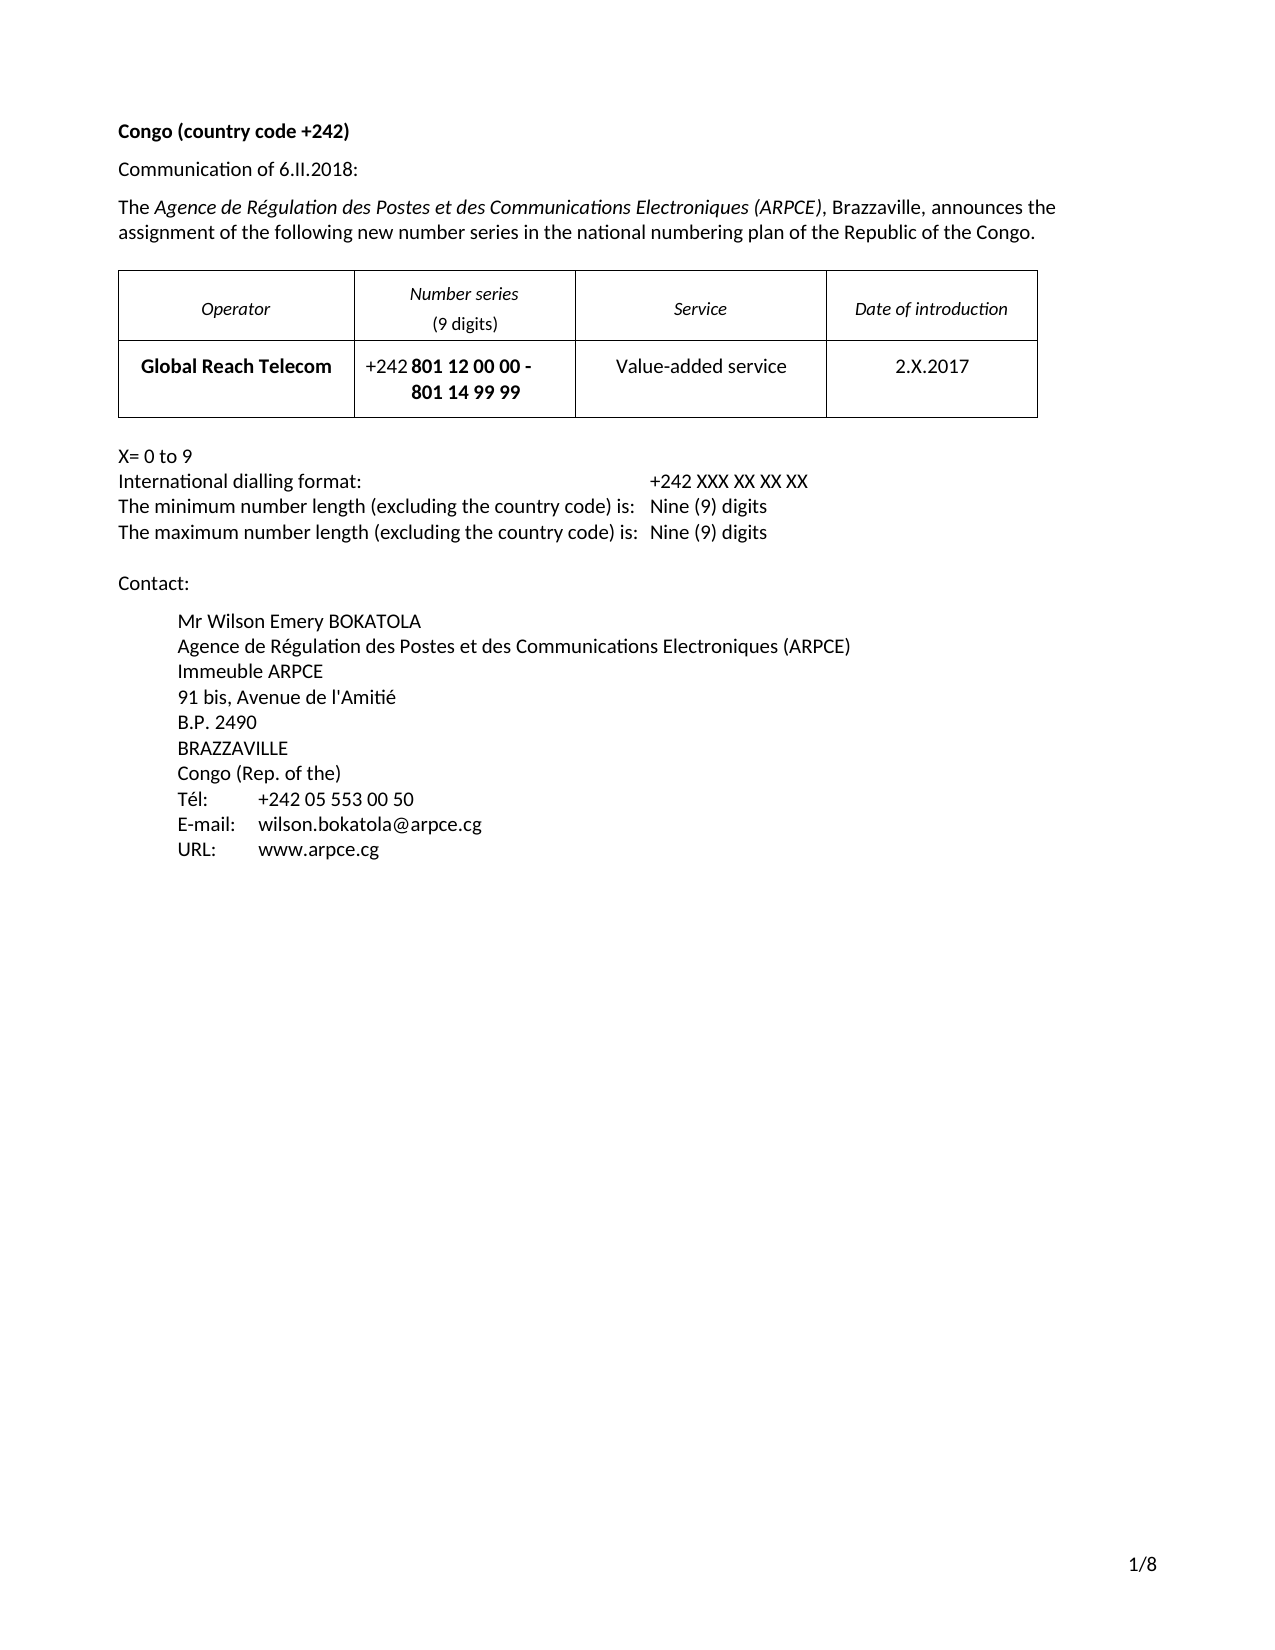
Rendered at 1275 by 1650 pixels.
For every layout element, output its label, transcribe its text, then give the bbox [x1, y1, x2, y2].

text X= 0 to 9 [118, 443, 1157, 468]
text The minimum number length (excluding the country code) is: Nine (9) digits [118, 494, 1157, 519]
table_header Date of introduction [827, 271, 1037, 340]
text The maximum number length (excluding the country code) is: Nine (9) digits [118, 519, 1157, 544]
table_header Service [576, 271, 826, 340]
table_cell Global Reach Telecom [119, 341, 354, 417]
text Congo (country code +242) [118, 118, 1157, 143]
text Mr Wilson Emery BOKATOLA Agence de Régulation des Postes et des Communications Electroniques (ARPCE) Immeuble ARPCE 91 bis, Avenue de l'Amitié B.P. 2490 BRAZZAVILLE Congo (Rep. of the) Tél: +242 05 553 00 50 E-mail: wilson.bokatola@arpce.cg URL: www.arpce.cg [118, 608, 1157, 862]
text Contact: [118, 570, 1090, 595]
text The Agence de Régulation des Postes et des Communications Electroniques (ARPCE), Brazzaville, announces the assignment of the following new number series in the national numbering plan of the Republic of the Congo. [118, 194, 1157, 245]
text International dialling format: +242 XXX XX XX XX [118, 468, 1157, 494]
table_header Number series (9 digits) [355, 271, 575, 340]
table_cell +242 801 12 00 00 - 801 14 99 99 [355, 341, 575, 417]
text Communication of 6.II.2018: [118, 156, 1157, 181]
table_header Operator [119, 271, 354, 340]
table_cell 2.X.2017 [827, 341, 1037, 417]
table_cell Value-added service [576, 341, 826, 417]
